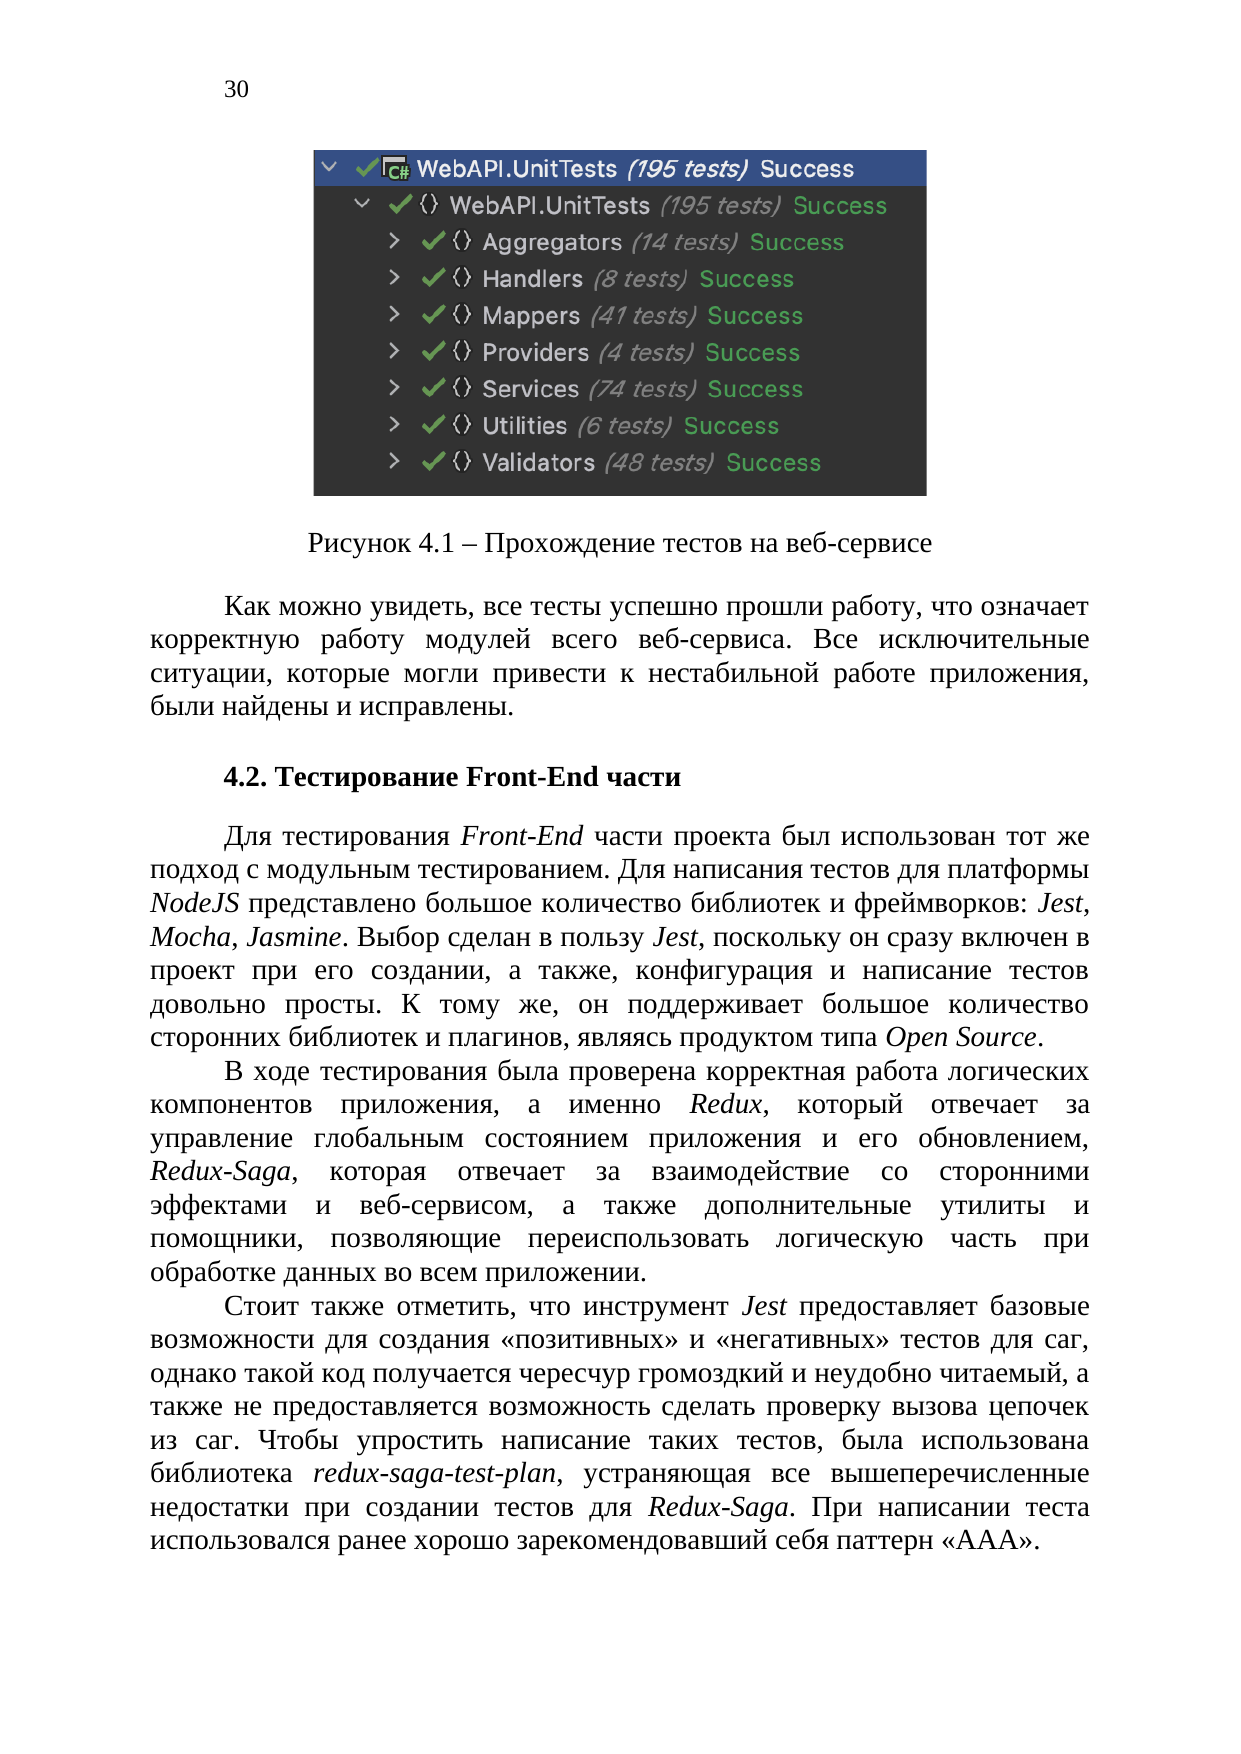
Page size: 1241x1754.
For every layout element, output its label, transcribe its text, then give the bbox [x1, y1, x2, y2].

picture [313, 150, 927, 496]
list Как можно увидеть, все тесты успешно прошли работу, что означает корректную работу модулей всего веб-сервиса. Все исключительные ситуации, которые могли привести к нестабильной работе приложения, были найдены и исправлены. [150, 588, 1090, 722]
list Для тестирования Front-End части проекта был использован тот же подход с модульным тестированием. Для написания тестов для платформы NodeJS представлено большое количество библиотек и фреймворков: Jest, Mocha, Jasmine. Выбор сделан в пользу Jest, поскольку он сразу включен в проект при его создании, а также, конфигурация и написание тестов довольно просты. К тому же, он поддерживает большое количество сторонних библиотек и плагинов, являясь продуктом типа Open Source. [150, 818, 1090, 1053]
list Стоит также отметить, что инструмент Jest предоставляет базовые возможности для создания «позитивных» и «негативных» тестов для саг, однако такой код получается чересчур громоздкий и неудобно читаемый, а также не предоставляется возможность сделать проверку вызова цепочек из саг. Чтобы упростить написание таких тестов, была использована библиотека redux-saga-test-plan, устраняющая все вышеперечисленные недостатки при создании тестов для Redux-Saga. При написании теста использовался ранее хорошо зарекомендовавший себя паттерн «ААА». [150, 1288, 1090, 1556]
list В ходе тестирования была проверена корректная работа логических компонентов приложения, а именно Redux, который отвечает за управление глобальным состоянием приложения и его обновлением, Redux-Saga, которая отвечает за взаимодействие со сторонними эффектами и веб-сервисом, а также дополнительные утилиты и помощники, позволяющие переиспользовать логическую часть при обработке данных во всем приложении. [150, 1053, 1090, 1288]
list Рисунок 4.1 – Прохождение тестов на веб-сервисе [150, 525, 1090, 559]
text Тестирование Front-End части [223, 759, 1090, 793]
